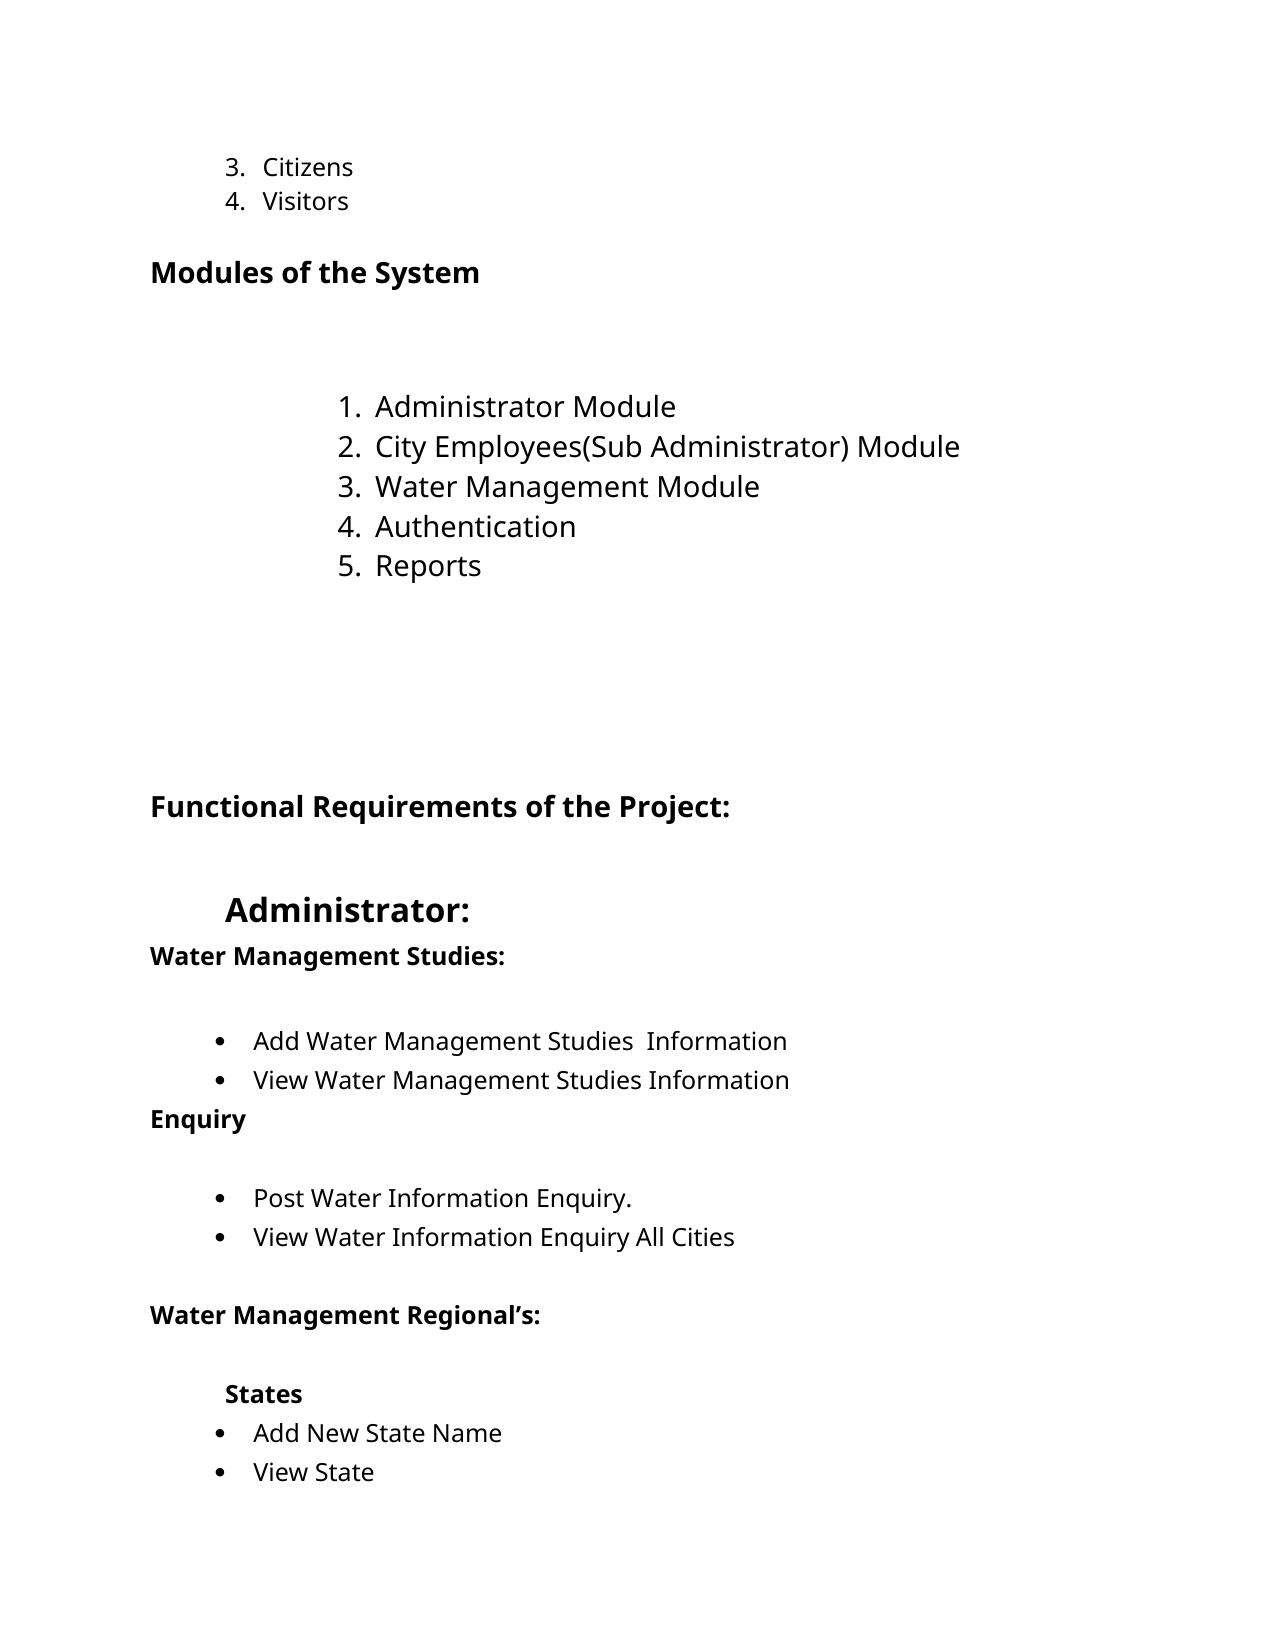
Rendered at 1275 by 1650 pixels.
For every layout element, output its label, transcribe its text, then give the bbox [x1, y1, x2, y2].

list City Employees(Sub Administrator) Module [337, 426, 1125, 466]
text Modules of the System [150, 252, 1125, 292]
text Functional Requirements of the Project: [150, 786, 1125, 826]
list View Water Information Enquiry All Cities [216, 1219, 1125, 1254]
list Administrator Module [337, 387, 1125, 426]
list Add Water Management Studies Information [216, 1024, 1125, 1058]
list Add New State Name [216, 1415, 1125, 1449]
text Enquiry [150, 1102, 1125, 1136]
text Water Management Regional’s: [150, 1298, 1125, 1332]
list Post Water Information Enquiry. [216, 1180, 1125, 1214]
list Authentication [337, 506, 1125, 546]
text States [150, 1376, 1125, 1410]
text Water Management Studies: [150, 939, 1125, 973]
list Citizens [225, 150, 1125, 184]
list View Water Management Studies Information [216, 1063, 1125, 1097]
list View State [216, 1454, 1125, 1489]
list Visitors [225, 184, 1125, 218]
list Water Management Module [337, 466, 1125, 506]
list Reports [337, 546, 1125, 585]
text Administrator: [225, 887, 1125, 932]
